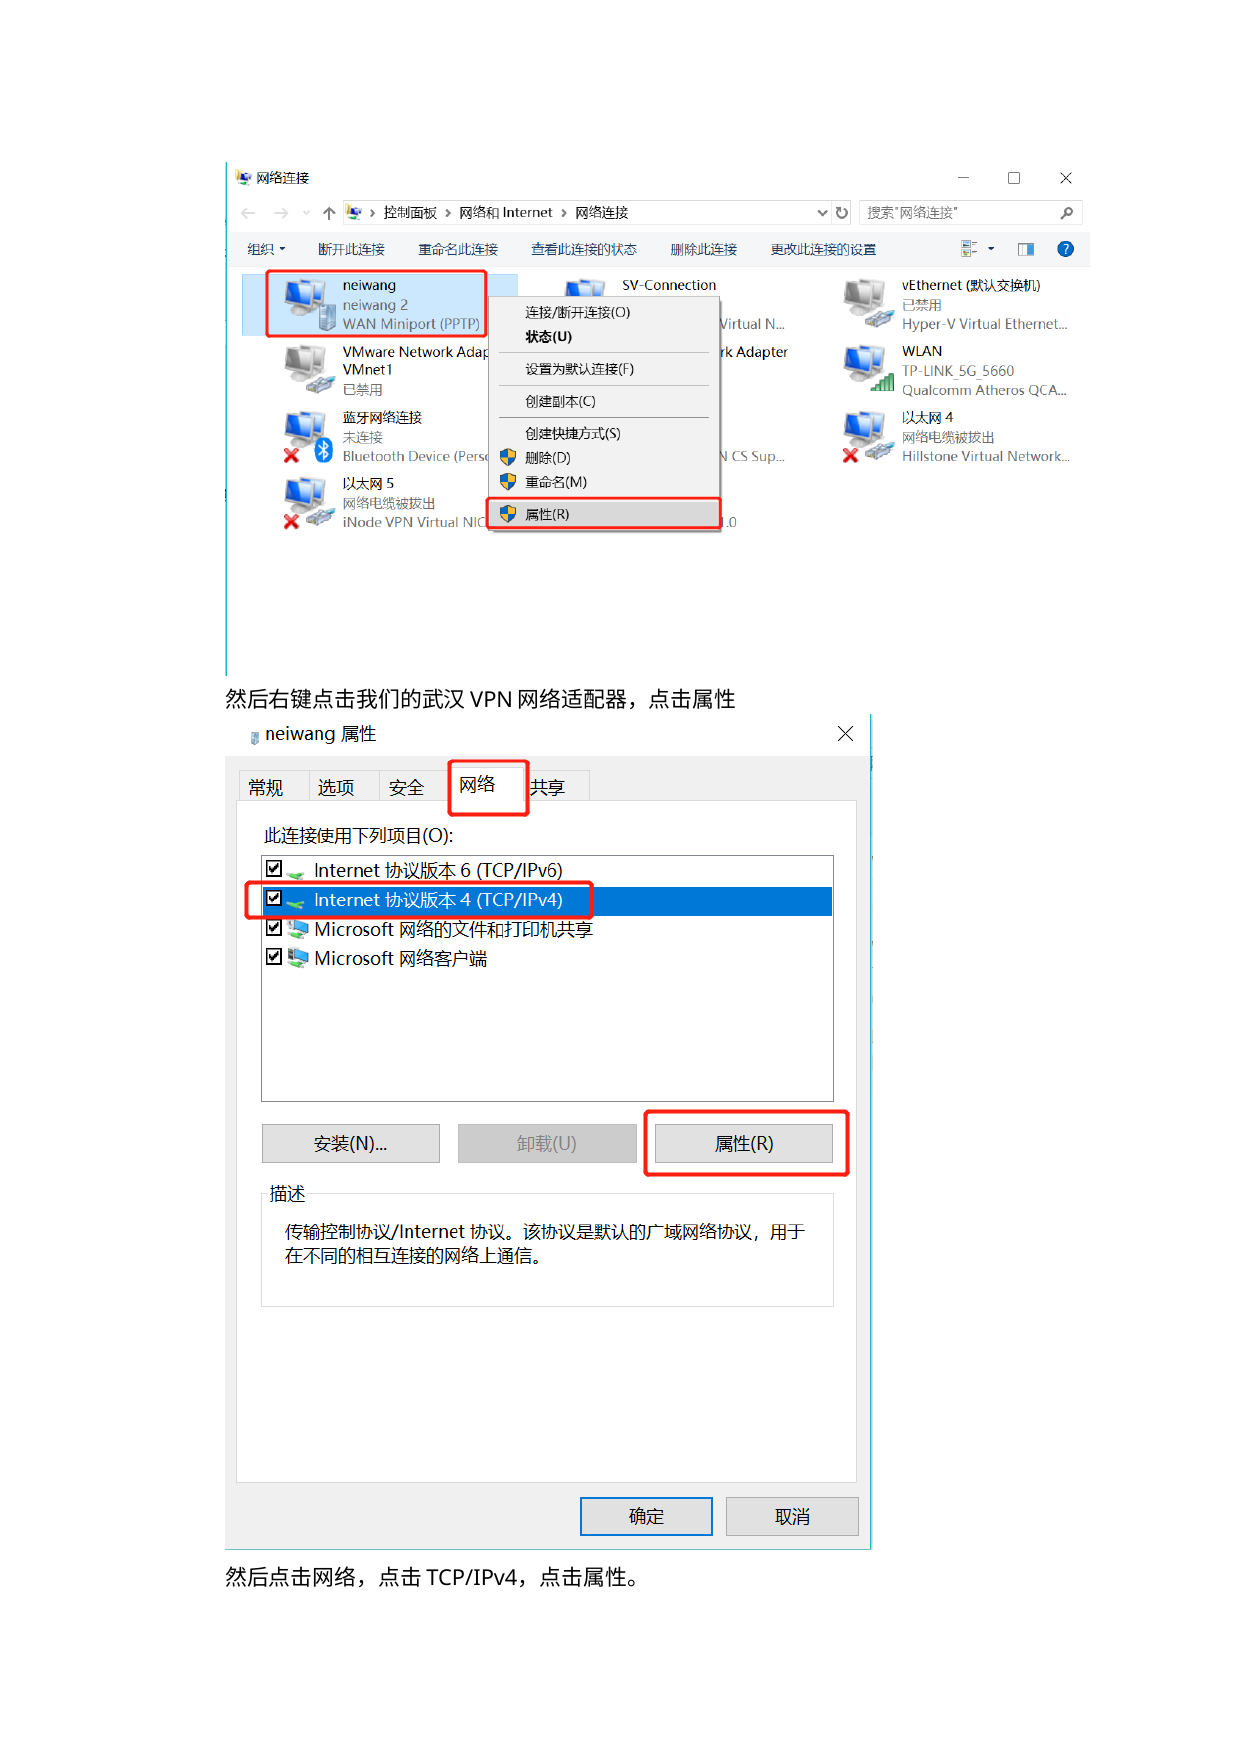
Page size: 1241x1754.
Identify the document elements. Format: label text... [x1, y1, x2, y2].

list 然后右键点击我们的武汉VPN网络适配器，点击属性 [225, 682, 1053, 714]
picture [225, 162, 1091, 676]
list 然后点击网络，点击TCP/IPv4，点击属性。 [225, 1559, 1053, 1592]
picture [225, 714, 873, 1550]
